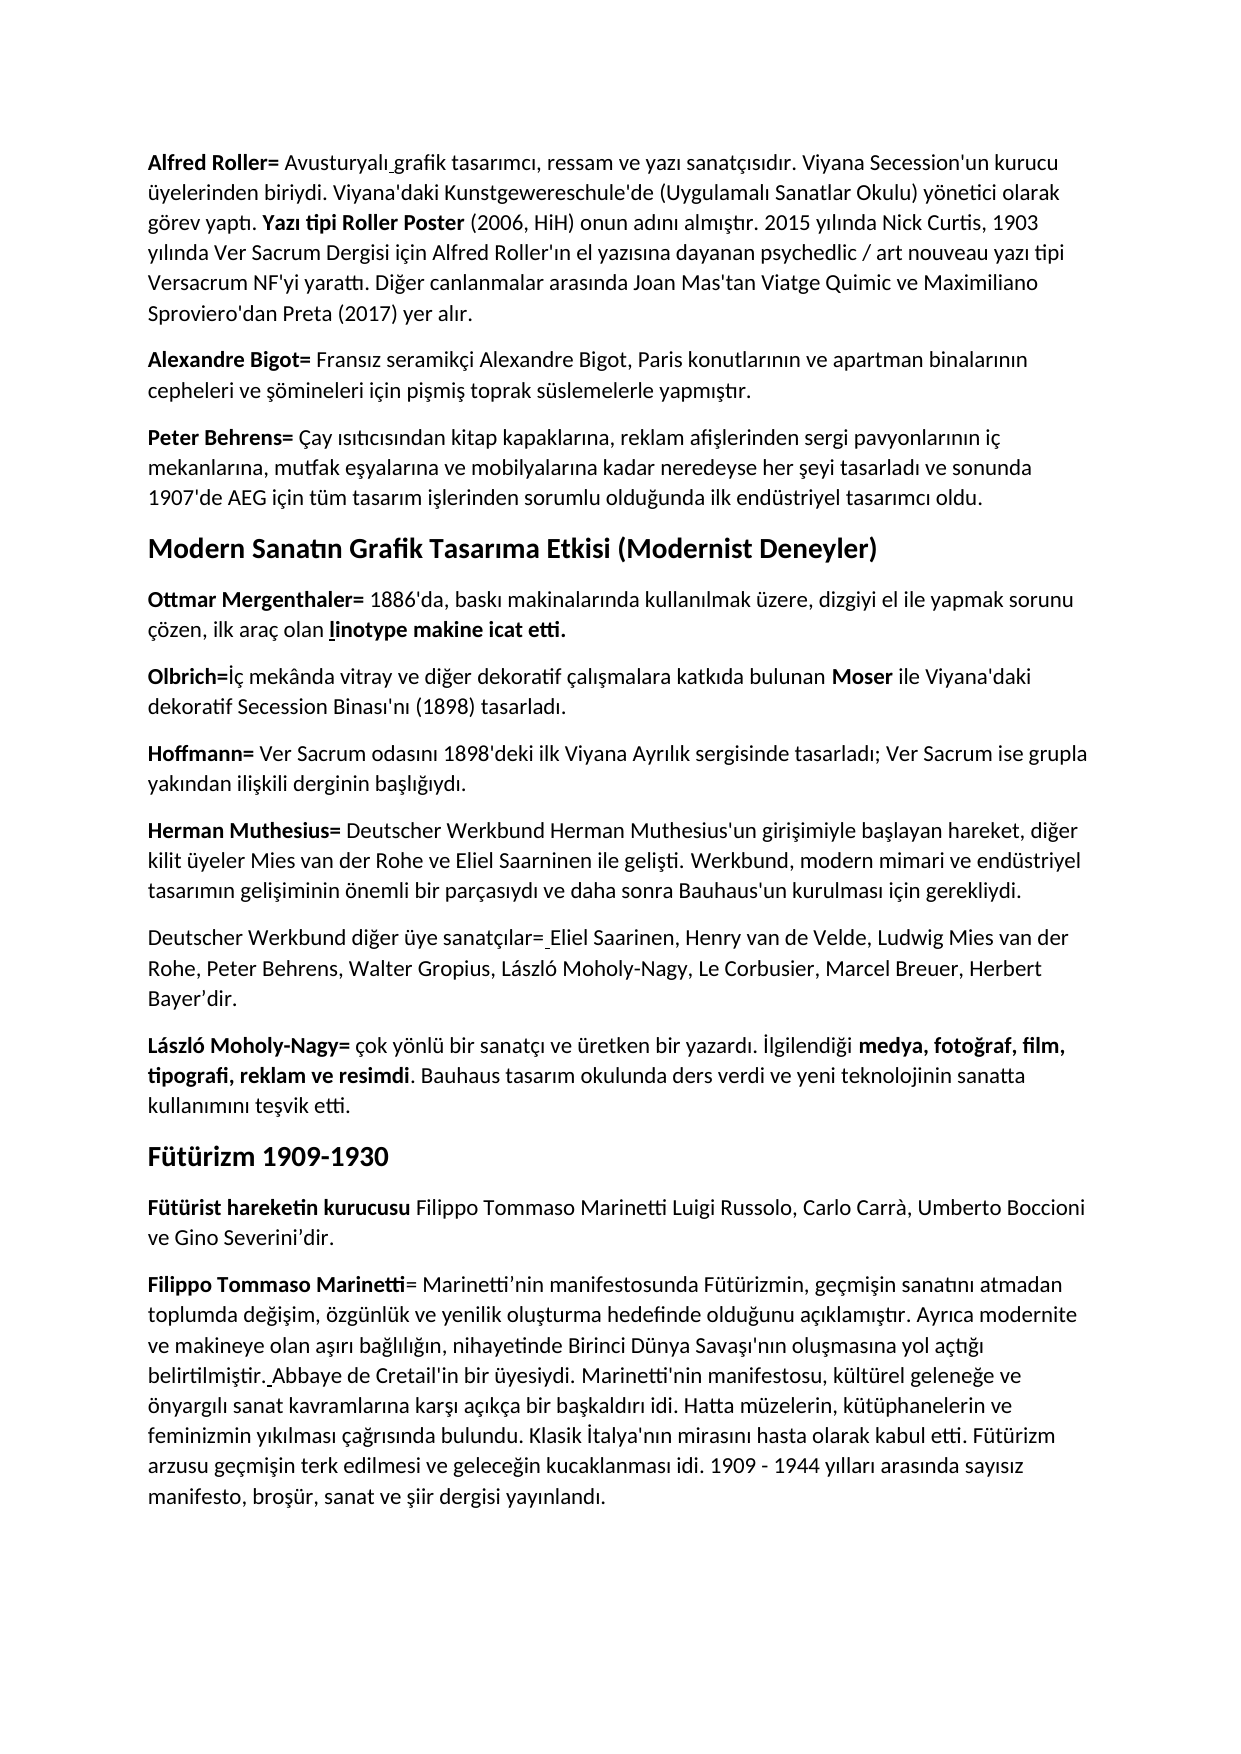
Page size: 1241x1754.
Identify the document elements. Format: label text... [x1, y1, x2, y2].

text Filippo Tommaso Marinetti= Marinetti’nin manifestosunda Fütürizmin, geçmişin sanatını atmadan toplumda değişim, özgünlük ve yenilik oluşturma hedefinde olduğunu açıklamıştır. Ayrıca modernite ve makineye olan aşırı bağlılığın, nihayetinde Birinci Dünya Savaşı'nın oluşmasına yol açtığı belirtilmiştir. Abbaye de Cretail'in bir üyesiydi. Marinetti'nin manifestosu, kültürel geleneğe ve önyargılı sanat kavramlarına karşı açıkça bir başkaldırı idi. Hatta müzelerin, kütüphanelerin ve feminizmin yıkılması çağrısında bulundu. Klasik İtalya'nın mirasını hasta olarak kabul etti. Fütürizm arzusu geçmişin terk edilmesi ve geleceğin kucaklanması idi. 1909 - 1944 yılları arasında sayısız manifesto, broşür, sanat ve şiir dergisi yayınlandı. [148, 1270, 1093, 1510]
text Alfred Roller= Avusturyalı grafik tasarımcı, ressam ve yazı sanatçısıdır. Viyana Secession'un kurucu üyelerinden biriydi. Viyana'daki Kunstgewereschule'de (Uygulamalı Sanatlar Okulu) yönetici olarak görev yaptı. Yazı tipi Roller Poster (2006, HiH) onun adını almıştır. 2015 yılında Nick Curtis, 1903 yılında Ver Sacrum Dergisi için Alfred Roller'ın el yazısına dayanan psychedlic / art nouveau yazı tipi Versacrum NF'yi yarattı. Diğer canlanmalar arasında Joan Mas'tan Viatge Quimic ve Maximiliano Sproviero'dan Preta (2017) yer alır. [148, 148, 1093, 327]
text László Moholy-Nagy= çok yönlü bir sanatçı ve üretken bir yazardı. İlgilendiği medya, fotoğraf, film, tipografi, reklam ve resimdi. Bauhaus tasarım okulunda ders verdi ve yeni teknolojinin sanatta kullanımını teşvik etti. [148, 1031, 1093, 1119]
text Alexandre Bigot= Fransız seramikçi Alexandre Bigot, Paris konutlarının ve apartman binalarının cepheleri ve şömineleri için pişmiş toprak süslemelerle yapmıştır. [148, 346, 1093, 404]
text Olbrich=İç mekânda vitray ve diğer dekoratif çalışmalara katkıda bulunan Moser ile Viyana'daki dekoratif Secession Binası'nı (1898) tasarladı. [148, 662, 1093, 720]
text Peter Behrens= Çay ısıtıcısından kitap kapaklarına, reklam afişlerinden sergi pavyonlarının iç mekanlarına, mutfak eşyalarına ve mobilyalarına kadar neredeyse her şeyi tasarladı ve sonunda 1907'de AEG için tüm tasarım işlerinden sorumlu olduğunda ilk endüstriyel tasarımcı oldu. [148, 423, 1093, 511]
text Ottmar Mergenthaler= 1886'da, baskı makinalarında kullanılmak üzere, dizgiyi el ile yapmak sorunu çözen, ilk araç olan linotype makine icat etti. [148, 585, 1093, 643]
text Hoffmann= Ver Sacrum odasını 1898'deki ilk Viyana Ayrılık sergisinde tasarladı; Ver Sacrum ise grupla yakından ilişkili derginin başlığıydı. [148, 739, 1093, 797]
text Fütürizm 1909-1930 [148, 1138, 1093, 1174]
text Modern Sanatın Grafik Tasarıma Etkisi (Modernist Deneyler) [148, 530, 1093, 566]
text Herman Muthesius= Deutscher Werkbund Herman Muthesius'un girişimiyle başlayan hareket, diğer kilit üyeler Mies van der Rohe ve Eliel Saarninen ile gelişti. Werkbund, modern mimari ve endüstriyel tasarımın gelişiminin önemli bir parçasıydı ve daha sonra Bauhaus'un kurulması için gerekliydi. [148, 816, 1093, 905]
text Fütürist hareketin kurucusu Filippo Tommaso Marinetti Luigi Russolo, Carlo Carrà, Umberto Boccioni ve Gino Severini’dir. [148, 1193, 1093, 1251]
text Deutscher Werkbund diğer üye sanatçılar= Eliel Saarinen, Henry van de Velde, Ludwig Mies van der Rohe, Peter Behrens, Walter Gropius, László Moholy-Nagy, Le Corbusier, Marcel Breuer, Herbert Bayer’dir. [148, 923, 1093, 1012]
